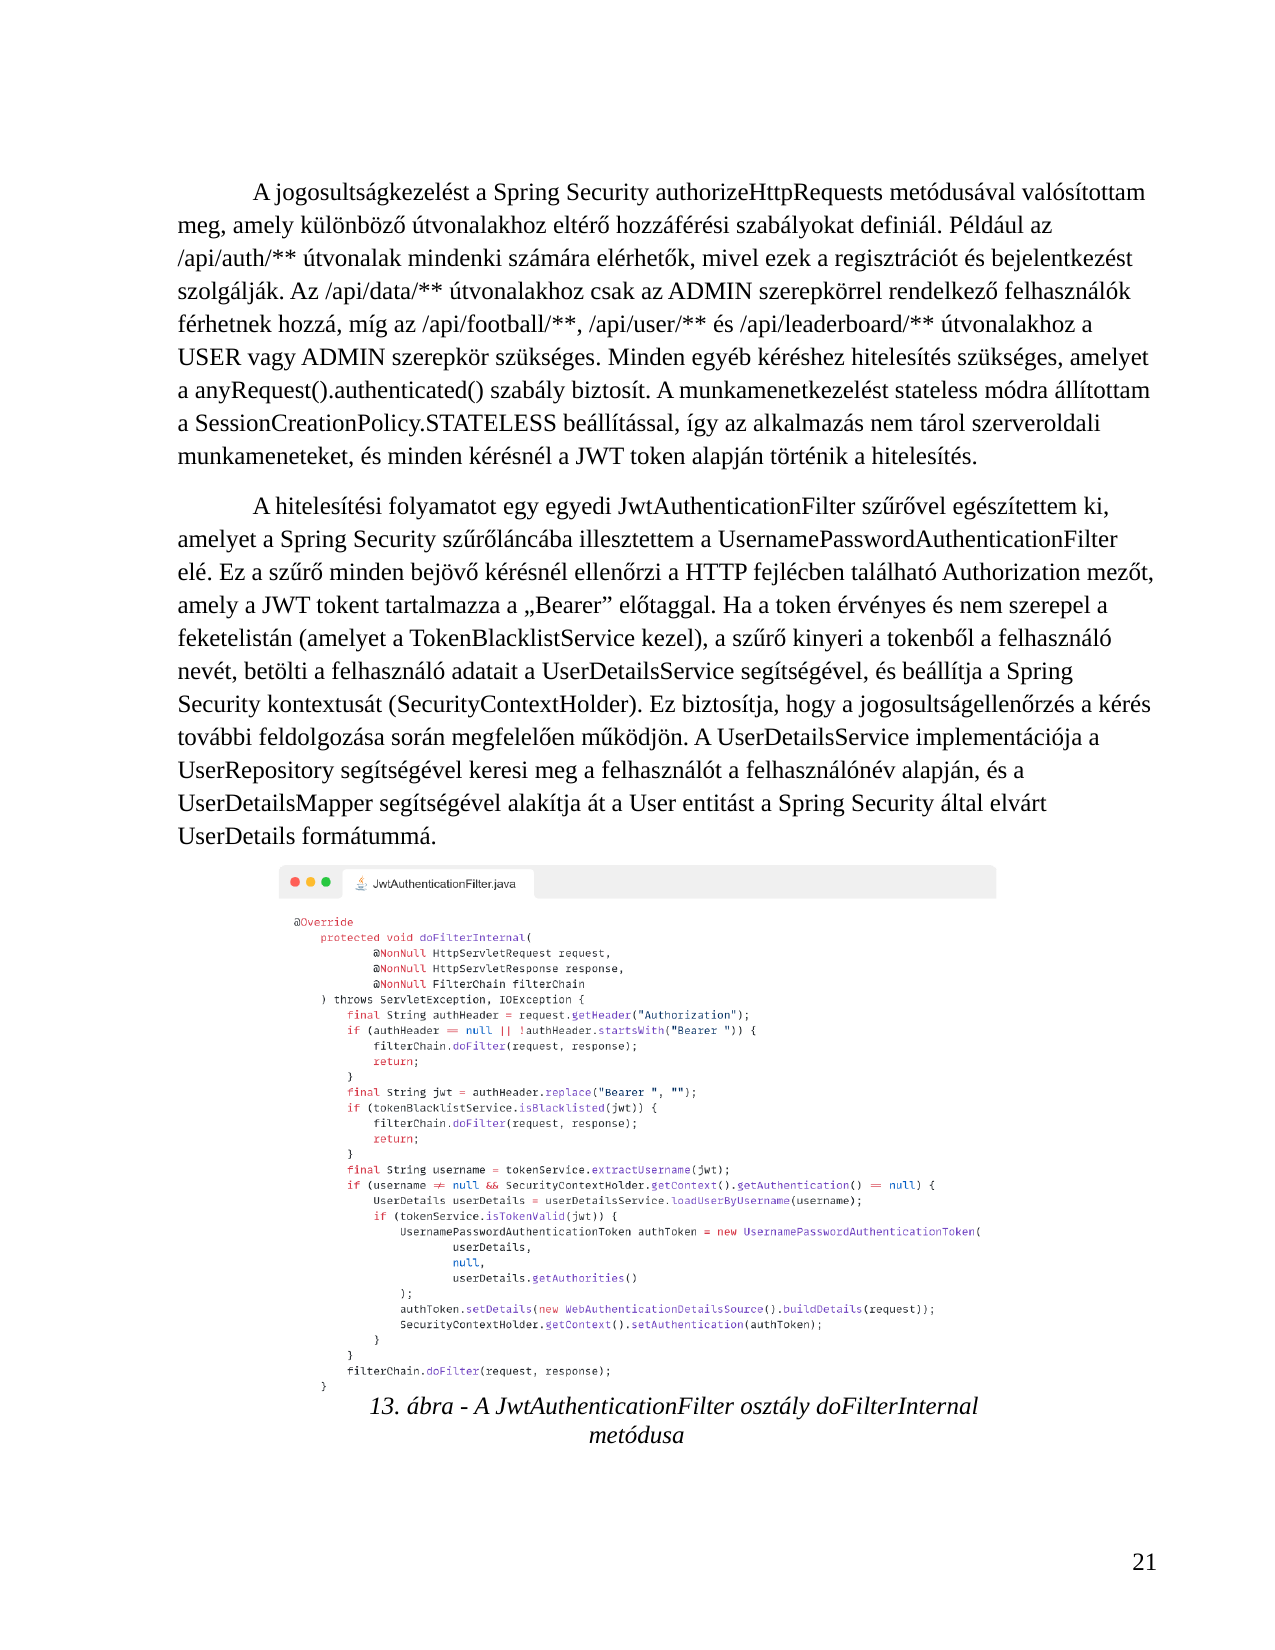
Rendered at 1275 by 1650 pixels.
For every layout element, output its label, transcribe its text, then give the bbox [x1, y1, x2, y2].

text A hitelesítési folyamatot egy egyedi JwtAuthenticationFilter szűrővel egészítettem ki, amelyet a Spring Security szűrőláncába illesztettem a UsernamePasswordAuthenticationFilter elé. Ez a szűrő minden bejövő kérésnél ellenőrzi a HTTP fejlécben található Authorization mezőt, amely a JWT tokent tartalmazza a „Bearer” előtaggal. Ha a token érvényes és nem szerepel a feketelistán (amelyet a TokenBlacklistService kezel), a szűrő kinyeri a tokenből a felhasználó nevét, betölti a felhasználó adatait a UserDetailsService segítségével, és beállítja a Spring Security kontextusát (SecurityContextHolder). Ez biztosítja, hogy a jogosultságellenőrzés a kérés további feldolgozása során megfelelően működjön. A UserDetailsService implementációja a UserRepository segítségével keresi meg a felhasználót a felhasználónév alapján, és a UserDetailsMapper segítségével alakítja át a User entitást a Spring Security által elvárt UserDetails formátummá. [177, 491, 1157, 850]
text A jogosultságkezelést a Spring Security authorizeHttpRequests metódusával valósítottam meg, amely különböző útvonalakhoz eltérő hozzáférési szabályokat definiál. Például az /api/auth/** útvonalak mindenki számára elérhetők, mivel ezek a regisztrációt és bejelentkezést szolgálják. Az /api/data/** útvonalakhoz csak az ADMIN szerepkörrel rendelkező felhasználók férhetnek hozzá, míg az /api/football/**, /api/user/** és /api/leaderboard/** útvonalakhoz a USER vagy ADMIN szerepkör szükséges. Minden egyéb kéréshez hitelesítés szükséges, amelyet a anyRequest().authenticated() szabály biztosít. A munkamenetkezelést stateless módra állítottam a SessionCreationPolicy.STATELESS beállítással, így az alkalmazás nem tárol szerveroldali munkameneteket, és minden kérésnél a JWT token alapján történik a hitelesítés. [177, 177, 1157, 470]
picture [278, 865, 997, 1391]
